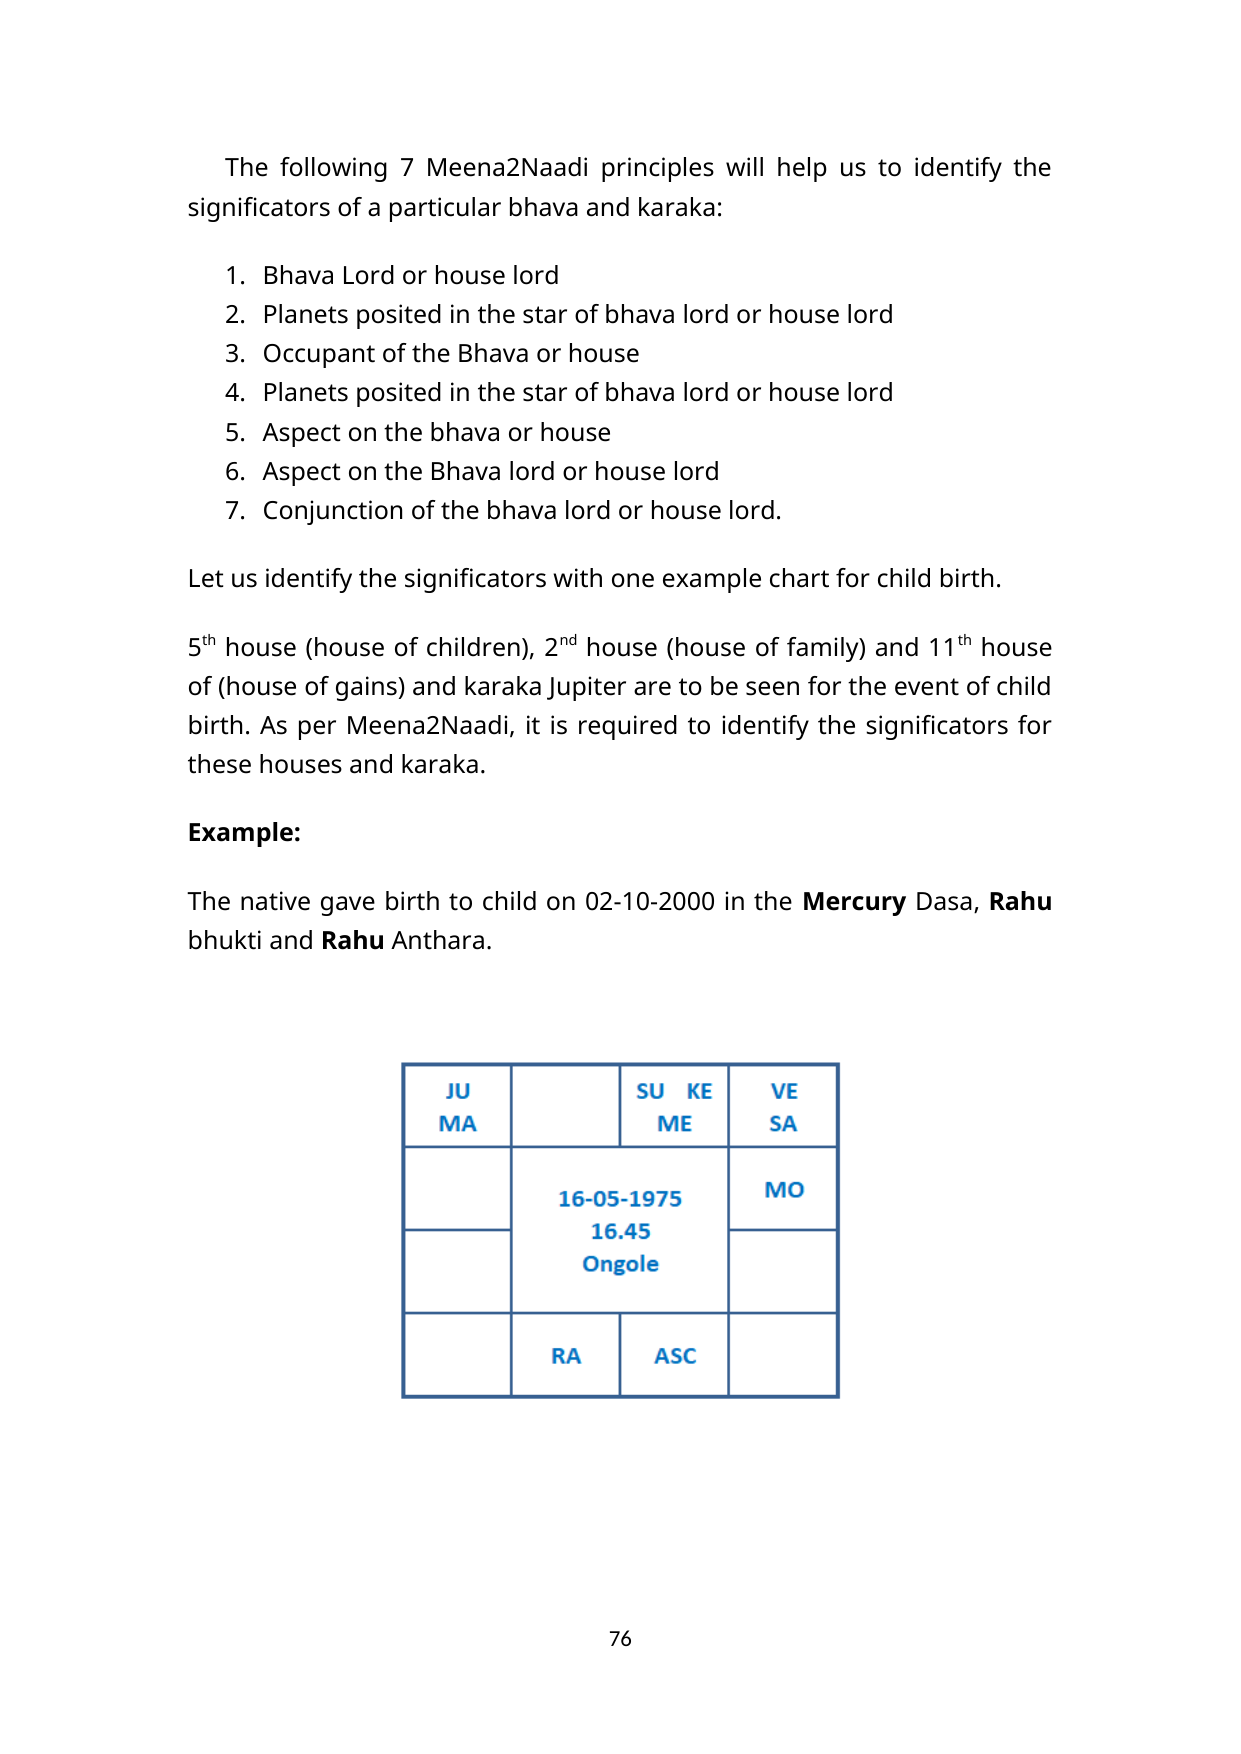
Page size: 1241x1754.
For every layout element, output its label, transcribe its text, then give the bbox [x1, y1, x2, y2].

text 5th house (house of children), 2nd house (house of family) and 11th house of (house of gains) and karaka Jupiter are to be seen for the event of child birth. As per Meena2Naadi, it is required to identify the significators for these houses and karaka. [187, 629, 1053, 781]
text Example: [187, 815, 1053, 849]
list Planets posited in the star of bhava lord or house lord [225, 297, 1053, 331]
picture [397, 1059, 843, 1402]
text The following 7 Meena2Naadi principles will help us to identify the significators of a particular bhava and karaka: [187, 150, 1053, 223]
list Aspect on the Bhava lord or house lord [225, 453, 1053, 487]
text The native gave birth to child on 02-10-2000 in the Mercury Dasa, Rahu bhukti and Rahu Anthara. [187, 883, 1053, 957]
list Aspect on the bhava or house [225, 414, 1053, 448]
list Conjunction of the bhava lord or house lord. [225, 492, 1053, 527]
text Let us identify the significators with one example chart for child birth. [187, 561, 1053, 595]
list Occupant of the Bhava or house [225, 336, 1053, 370]
list Bhava Lord or house lord [225, 257, 1053, 292]
list Planets posited in the star of bhava lord or house lord [225, 375, 1053, 409]
